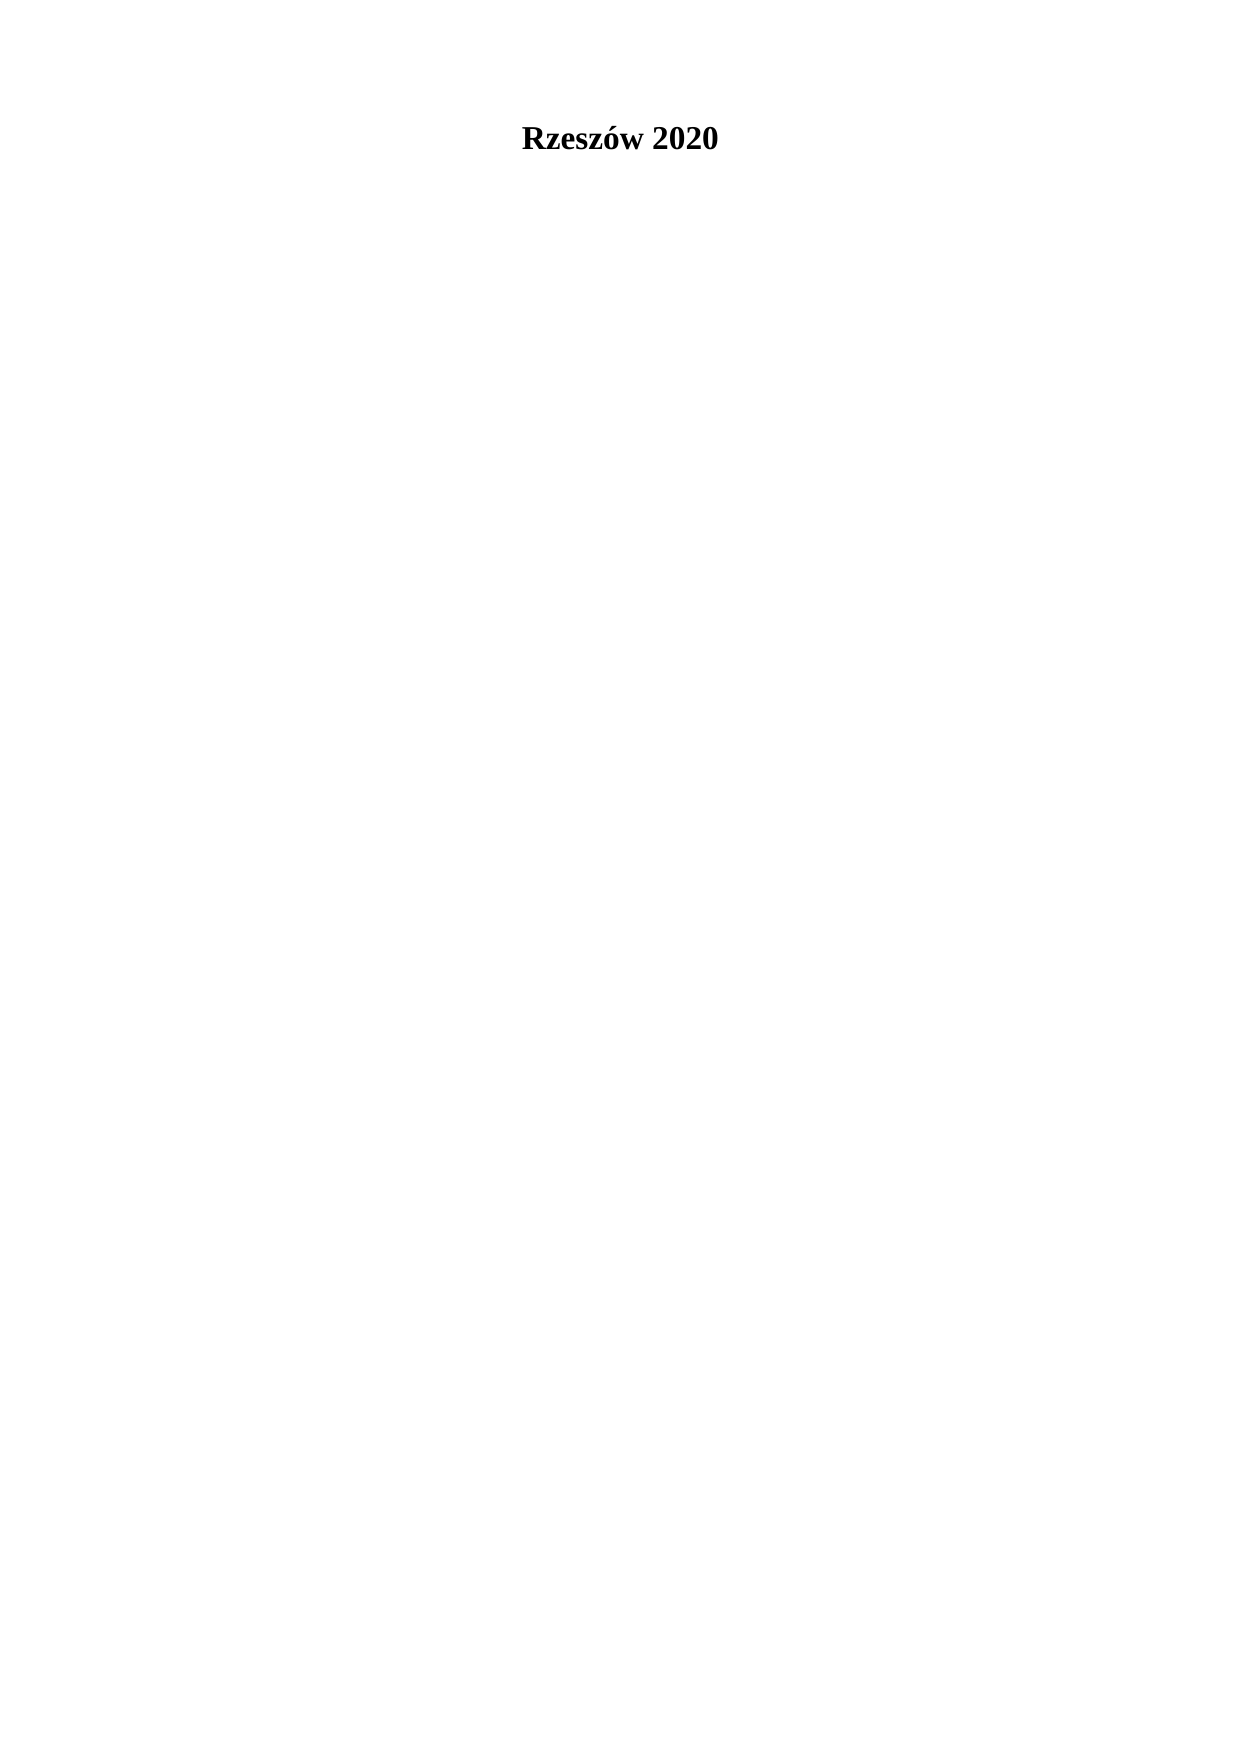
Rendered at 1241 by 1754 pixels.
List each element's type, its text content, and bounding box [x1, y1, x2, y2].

text Rzeszów 2020 [148, 118, 1093, 156]
